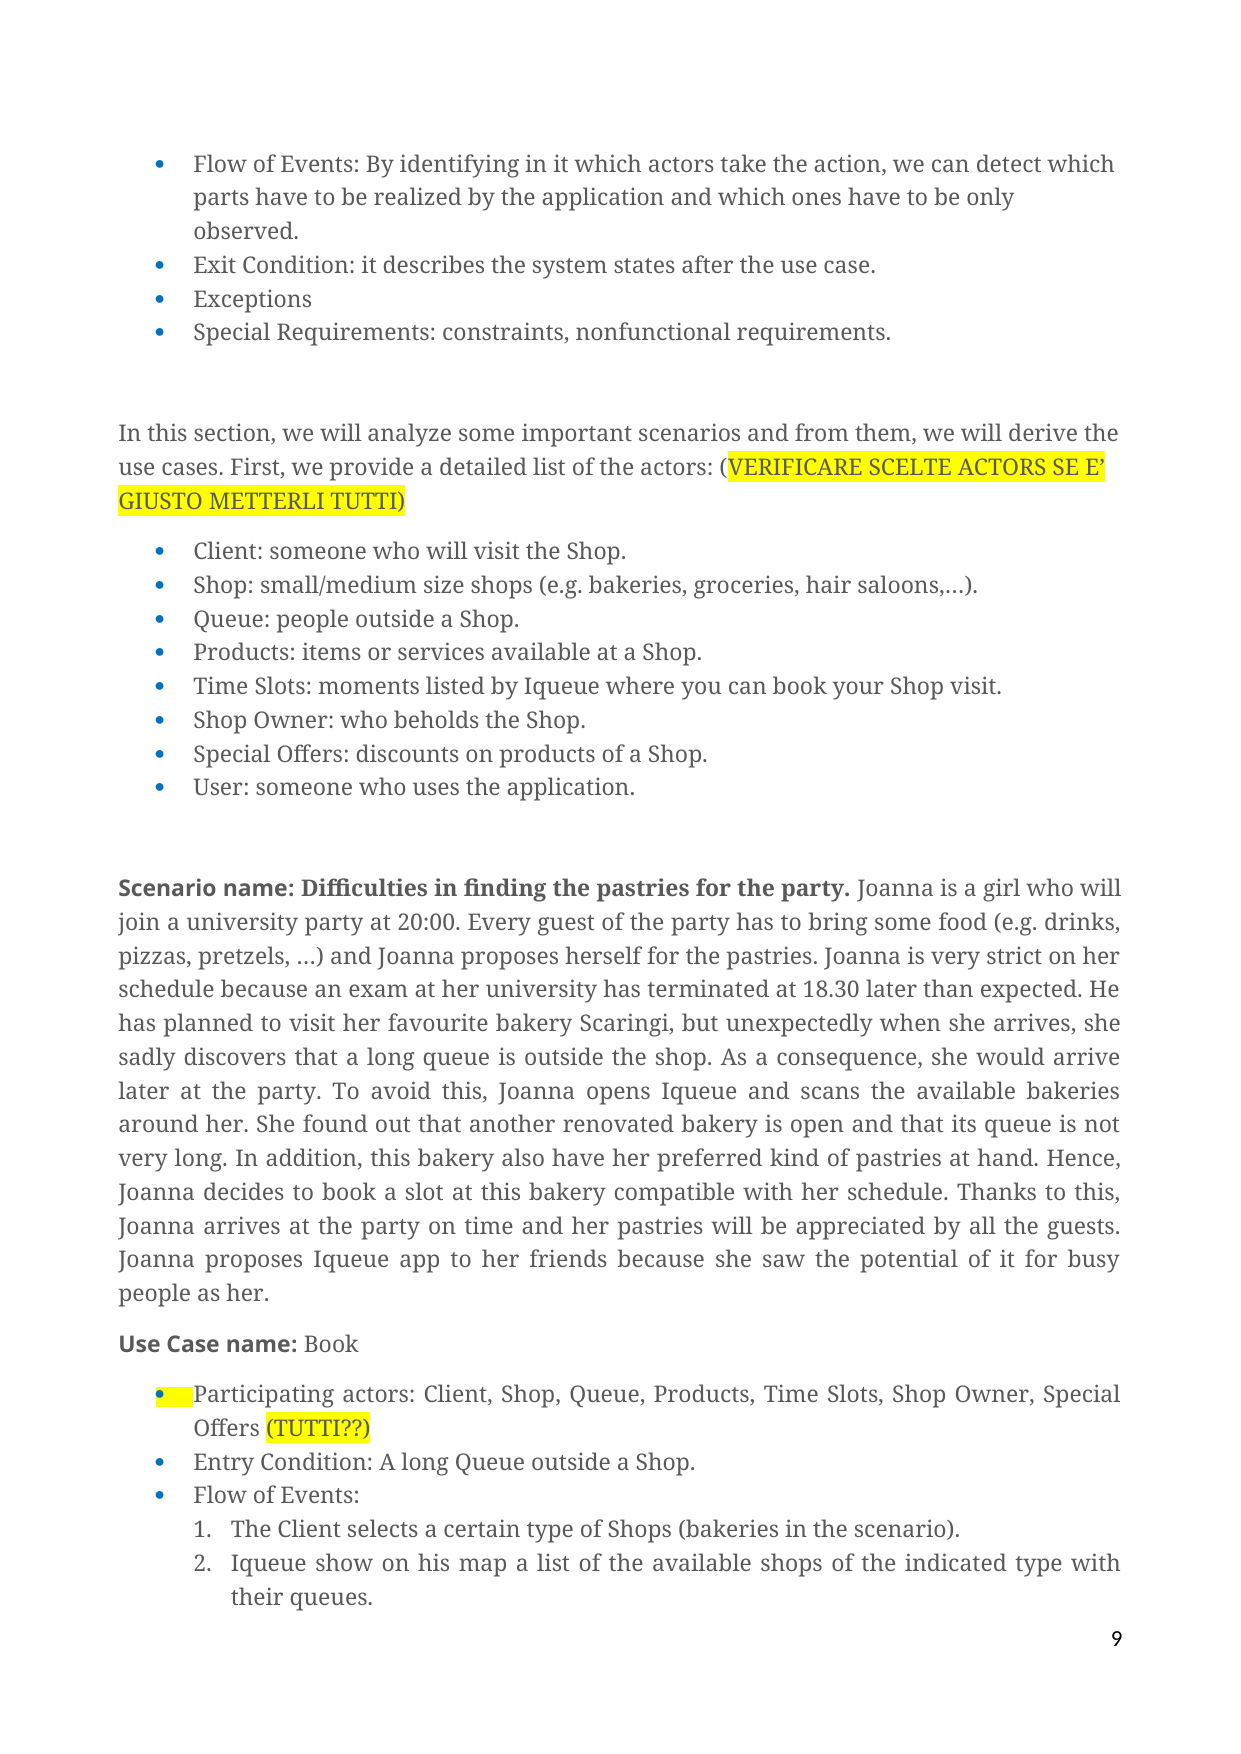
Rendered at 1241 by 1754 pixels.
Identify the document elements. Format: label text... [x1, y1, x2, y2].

text Scenario name: Difficulties in finding the pastries for the party. Joanna is a girl who will join a university party at 20:00. Every guest of the party has to bring some food (e.g. drinks, pizzas, pretzels, …) and Joanna proposes herself for the pastries. Joanna is very strict on her schedule because an exam at her university has terminated at 18.30 later than expected. He has planned to visit her favourite bakery Scaringi, but unexpectedly when she arrives, she sadly discovers that a long queue is outside the shop. As a consequence, she would arrive later at the party. To avoid this, Joanna opens Iqueue and scans the available bakeries around her. She found out that another renovated bakery is open and that its queue is not very long. In addition, this bakery also have her preferred kind of pastries at hand. Hence, Joanna decides to book a slot at this bakery compatible with her schedule. Thanks to this, Joanna arrives at the party on time and her pastries will be appreciated by all the guests. Joanna proposes Iqueue app to her friends because she saw the potential of it for busy people as her. [118, 872, 1122, 1308]
list Participating actors: Client, Shop, Queue, Products, Time Slots, Shop Owner, Special Offers (TUTTI??) [156, 1378, 1122, 1443]
list Exceptions [156, 283, 1122, 314]
list Exit Condition: it describes the system states after the use case. [156, 249, 1122, 280]
list Iqueue show on his map a list of the available shops of the indicated type with their queues. [193, 1547, 1122, 1612]
list Flow of Events: [156, 1479, 1122, 1511]
list Shop: small/medium size shops (e.g. bakeries, groceries, hair saloons,…). [156, 569, 1122, 600]
list Shop Owner: who beholds the Shop. [156, 704, 1122, 735]
text In this section, we will analyze some important scenarios and from them, we will derive the use cases. First, we provide a detailed list of the actors: (VERIFICARE SCELTE ACTORS SE E’ GIUSTO METTERLI TUTTI) [118, 417, 1122, 516]
list Client: someone who will visit the Shop. [156, 535, 1122, 566]
list Entry Condition: A long Queue outside a Shop. [156, 1446, 1122, 1477]
list Products: items or services available at a Shop. [156, 636, 1122, 668]
list Flow of Events: By identifying in it which actors take the action, we can detect which parts have to be realized by the application and which ones have to be only observed. [156, 148, 1122, 246]
list Special Offers: discounts on products of a Shop. [156, 738, 1122, 769]
list Queue: people outside a Shop. [156, 603, 1122, 634]
list The Client selects a certain type of Shops (bakeries in the scenario). [193, 1513, 1122, 1544]
list Time Slots: moments listed by Iqueue where you can book your Shop visit. [156, 670, 1122, 701]
text Use Case name: Book [118, 1328, 1122, 1359]
list User: someone who uses the application. [156, 771, 1122, 803]
list Special Requirements: constraints, nonfunctional requirements. [156, 316, 1122, 348]
